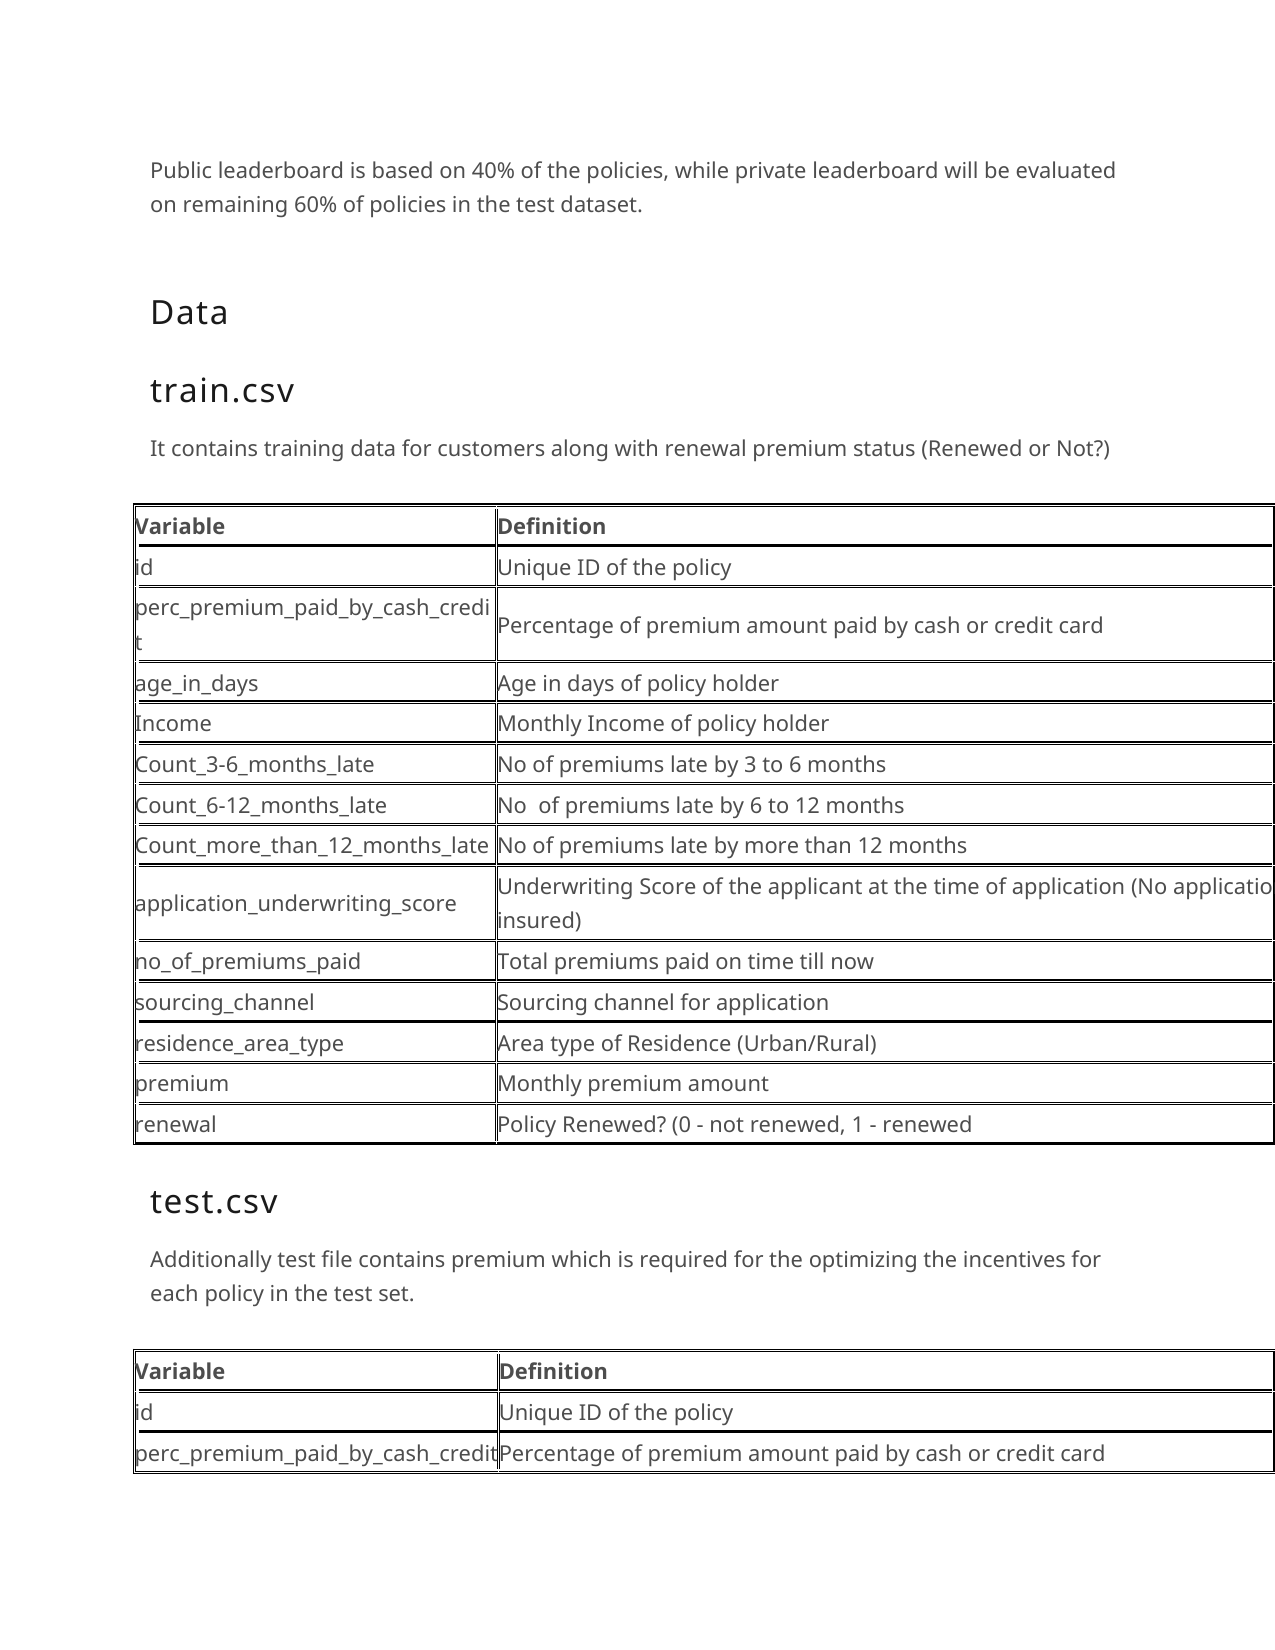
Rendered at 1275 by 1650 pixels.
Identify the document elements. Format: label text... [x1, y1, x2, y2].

table_cell Monthly premium amount [497, 1061, 1275, 1101]
table_cell age_in_days [134, 660, 497, 700]
table_cell Income [136, 700, 495, 741]
table_cell premium [134, 1061, 497, 1101]
table_cell Sourcing channel for application [498, 979, 1274, 1020]
table_cell no_of_premiums_paid [136, 939, 495, 979]
text Public leaderboard is based on 40% of the policies, while private leaderboard will be evaluated on remaining 60% of policies in the test dataset. [150, 150, 1125, 219]
table_cell id [136, 1389, 497, 1430]
table_cell No of premiums late by more than 12 months [497, 823, 1275, 863]
table_cell No of premiums late by 6 to 12 months [497, 782, 1275, 823]
table_cell Percentage of premium amount paid by cash or credit card [498, 585, 1274, 660]
table_cell renewal [136, 1101, 497, 1142]
table_cell residence_area_type [136, 1020, 495, 1061]
table_cell Underwriting Score of the applicant at the time of application (No applications under the score of 90 are insured) [498, 863, 1274, 938]
text Additionally test file contains premium which is required for the optimizing the incentives for each policy in the test set. [150, 1239, 1125, 1308]
table_cell Unique ID of the policy [500, 1389, 1274, 1430]
table_cell No of premiums late by 3 to 6 months [498, 741, 1274, 782]
table_cell Area type of Residence (Urban/Rural) [498, 1020, 1273, 1061]
table_cell Total premiums paid on time till now [498, 939, 1274, 979]
table_header Variable [136, 507, 497, 544]
table_cell Monthly Income of policy holder [498, 700, 1274, 741]
text Data [150, 287, 1125, 334]
table_cell id [136, 544, 495, 584]
text train.csv [150, 366, 1125, 412]
text It contains training data for customers along with renewal premium status (Renewed or Not?) [150, 428, 1125, 462]
table_cell Percentage of premium amount paid by cash or credit card [499, 1430, 1273, 1471]
text test.csv [150, 1177, 1125, 1223]
table_cell Count_6-12_months_late [134, 782, 497, 823]
table_cell Unique ID of the policy [498, 544, 1273, 584]
table_cell perc_premium_paid_by_cash_credit [136, 585, 495, 660]
table_header Definition [499, 1352, 1273, 1389]
table_header Definition [497, 507, 1273, 544]
table_cell perc_premium_paid_by_cash_credit [136, 1430, 498, 1471]
table_cell Count_more_than_12_months_late [134, 823, 497, 863]
table_cell Count_3-6_months_late [136, 741, 495, 782]
table_cell application_underwriting_score [136, 863, 495, 938]
table_header Variable [136, 1352, 498, 1389]
table_cell Age in days of policy holder [497, 660, 1275, 700]
table_cell sourcing_channel [136, 979, 495, 1020]
table_cell Policy Renewed? (0 - not renewed, 1 - renewed [497, 1101, 1274, 1142]
